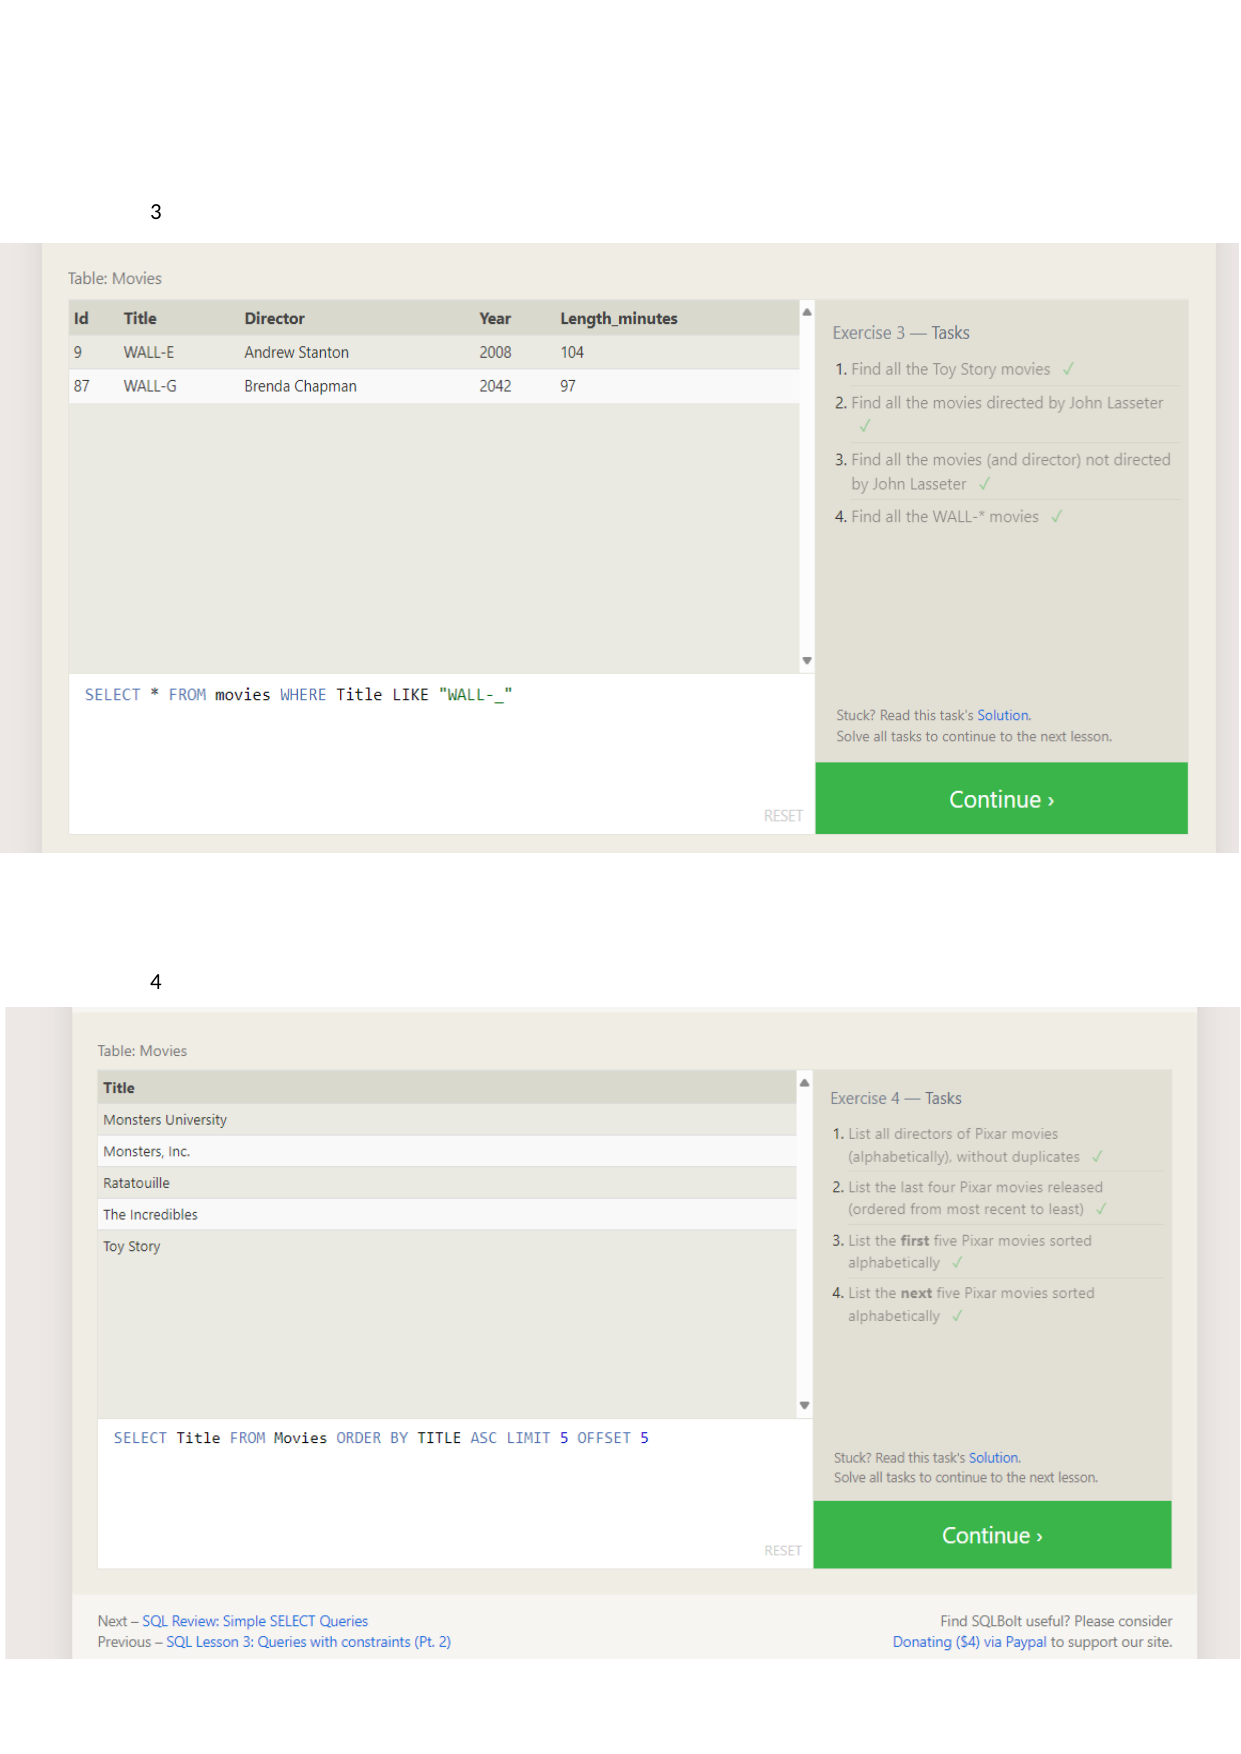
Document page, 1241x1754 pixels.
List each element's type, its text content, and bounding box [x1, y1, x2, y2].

picture [5, 1007, 1241, 1659]
text 4 [150, 967, 1090, 995]
picture [0, 243, 1239, 853]
text 3 [150, 197, 1090, 225]
